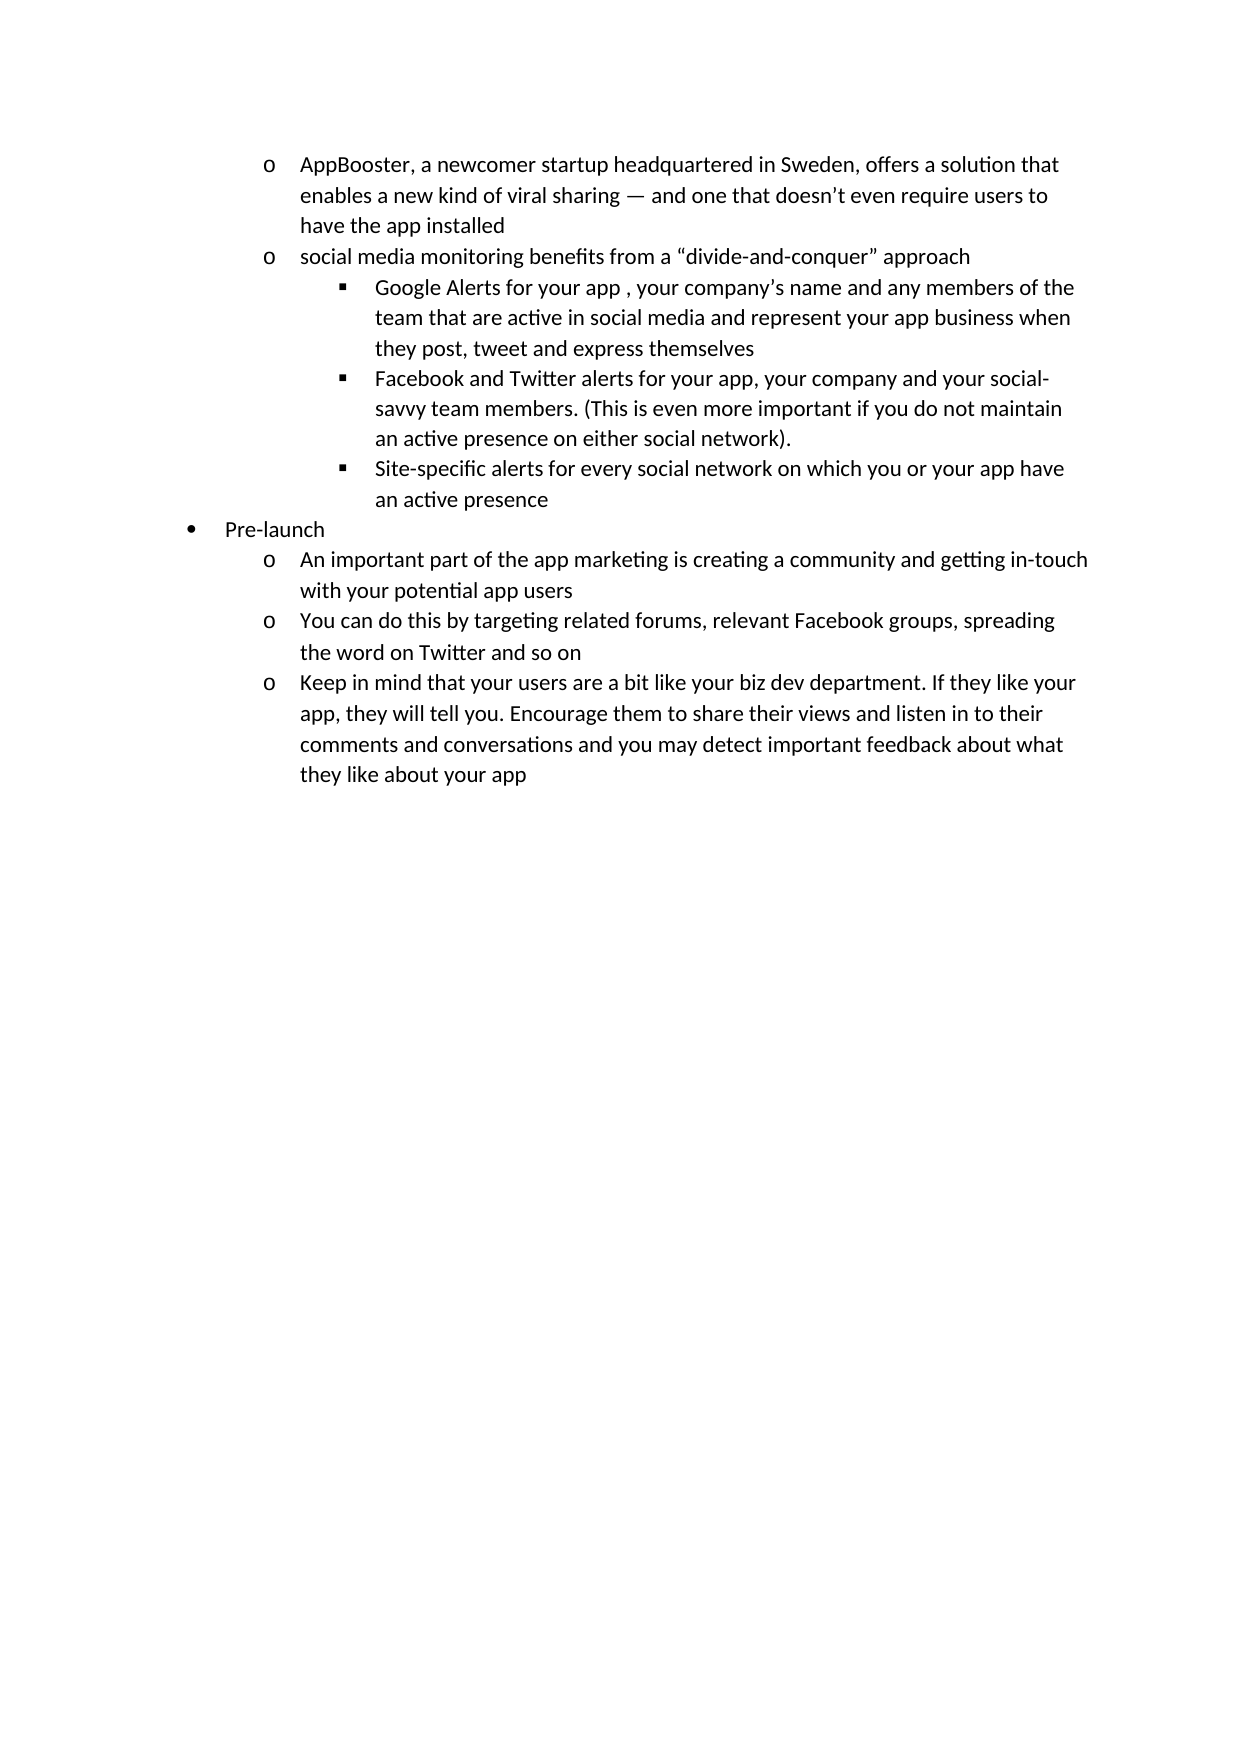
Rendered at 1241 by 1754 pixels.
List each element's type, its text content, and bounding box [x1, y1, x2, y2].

list Google Alerts for your app , your company’s name and any members of the team that are active in social media and represent your app business when they post, tweet and express themselves [337, 273, 1090, 362]
list An important part of the app marketing is creating a community and getting in-touch with your potential app users [262, 545, 1090, 604]
list You can do this by targeting related forums, relevant Facebook groups, spreading the word on Twitter and so on [262, 607, 1090, 666]
list Pre-launch [187, 515, 1090, 543]
list AppBooster, a newcomer startup headquartered in Sweden, offers a solution that enables a new kind of viral sharing — and one that doesn’t even require users to have the app installed [262, 150, 1090, 239]
list Site-specific alerts for every social network on which you or your app have an active presence [337, 454, 1090, 513]
list Facebook and Twitter alerts for your app, your company and your social- savvy team members. (This is even more important if you do not maintain an active presence on either social network). [337, 364, 1090, 452]
list social media monitoring benefits from a “divide-and-conquer” approach [262, 242, 1090, 271]
list Keep in mind that your users are a bit like your biz dev department. If they like your app, they will tell you. Encourage them to share their views and listen in to their comments and conversations and you may detect important feedback about what they like about your app [262, 668, 1090, 788]
